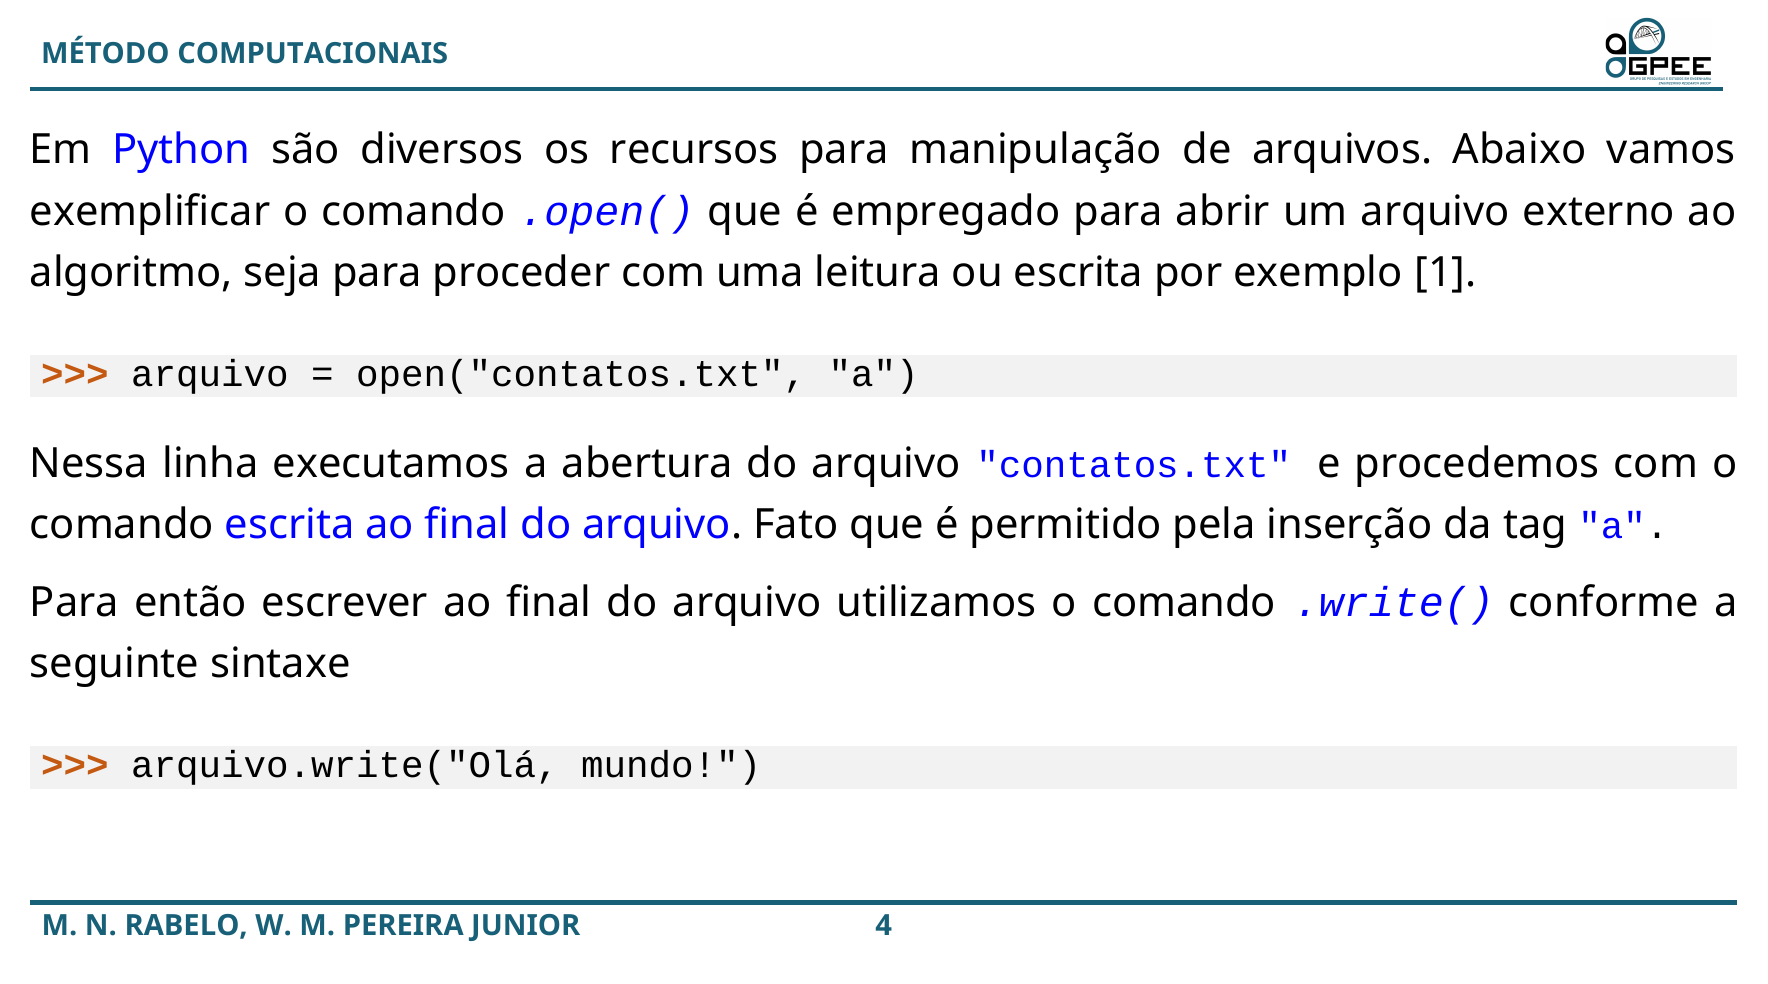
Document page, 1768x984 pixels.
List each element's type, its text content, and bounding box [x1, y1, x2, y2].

table_header >>> arquivo = open("contatos.txt", "a") [30, 355, 1737, 397]
picture [1605, 17, 1713, 87]
text Nessa linha executamos a abertura do arquivo "contatos.txt" e procedemos com o comando escrita ao final do arquivo. Fato que é permitido pela inserção da tag "a". [29, 433, 1738, 551]
text Em Python são diversos os recursos para manipulação de arquivos. Abaixo vamos exemplificar o comando .open() que é empregado para abrir um arquivo externo ao algoritmo, seja para proceder com uma leitura ou escrita por exemplo [1]. [29, 119, 1738, 299]
table_header >>> arquivo.write("Olá, mundo!") [30, 746, 1737, 789]
text Para então escrever ao final do arquivo utilizamos o comando .write() conforme a seguinte sintaxe [29, 572, 1738, 690]
